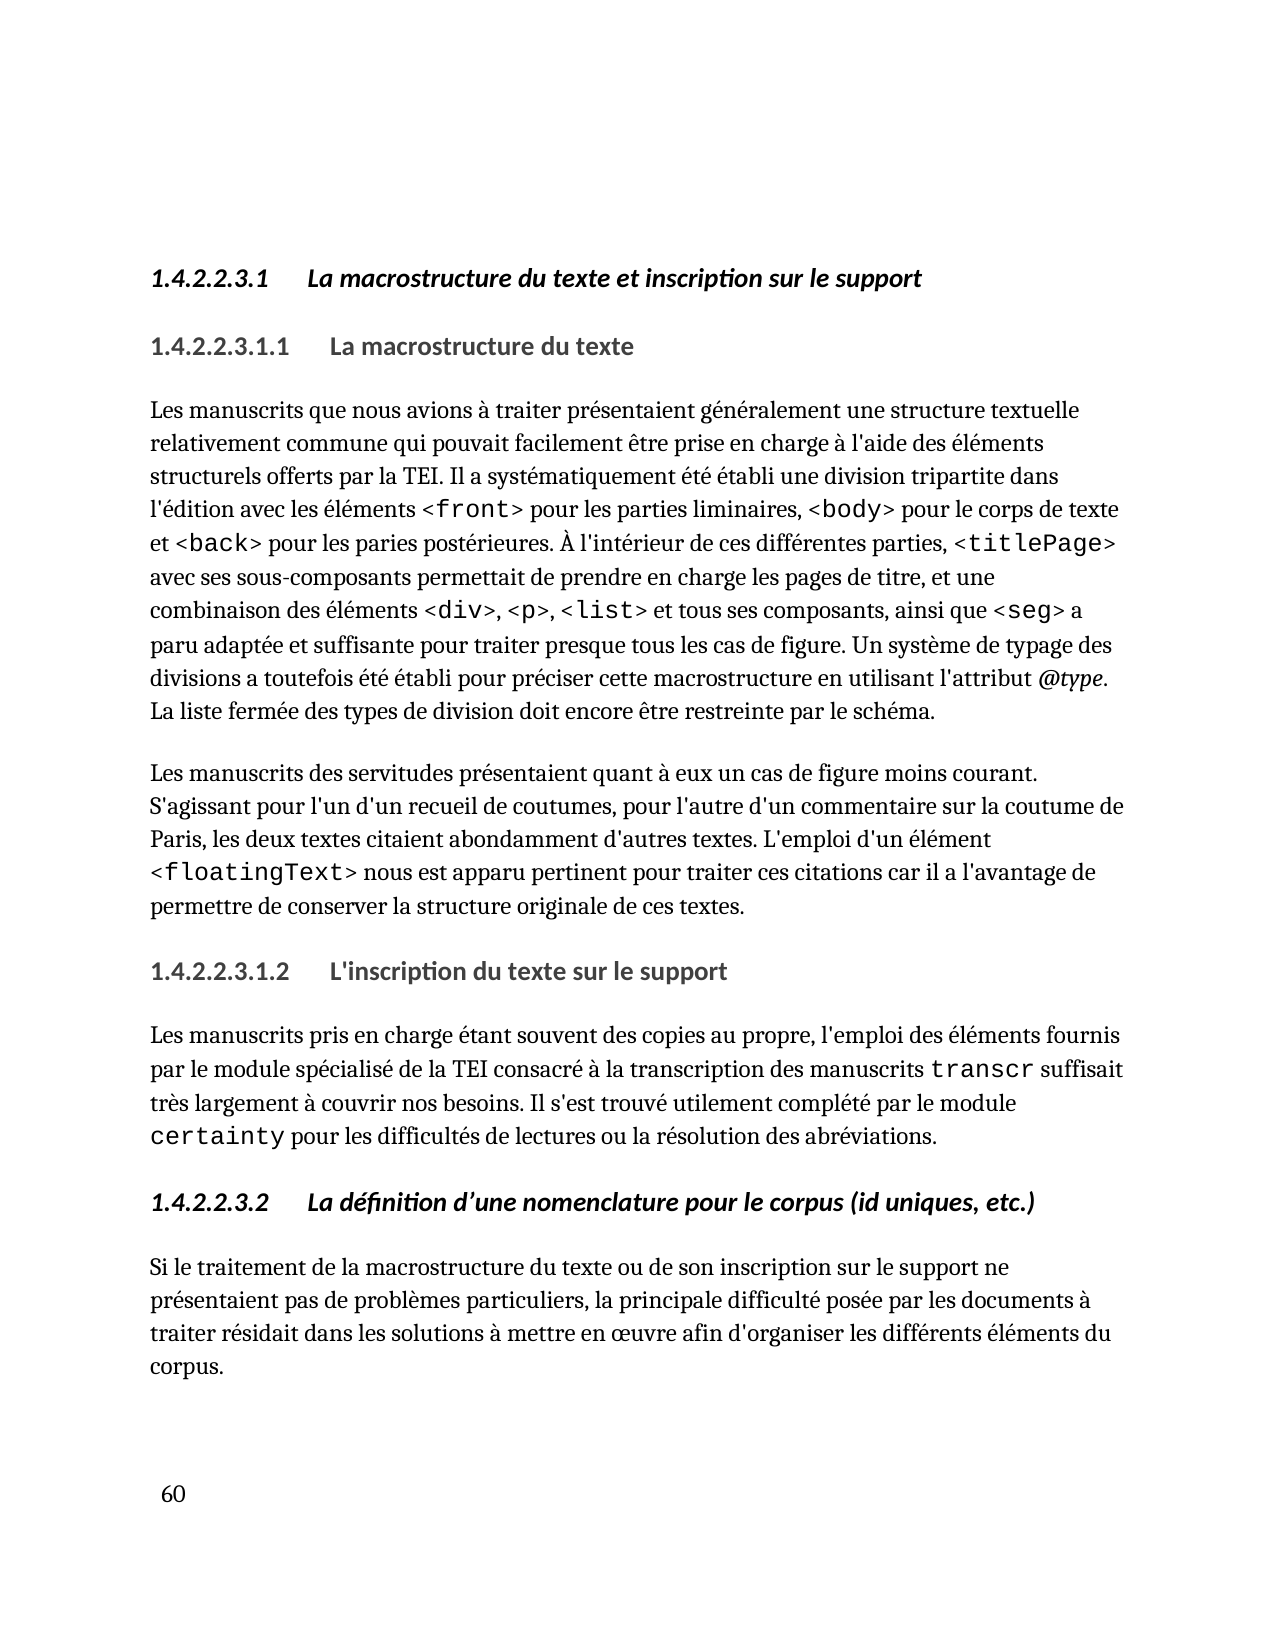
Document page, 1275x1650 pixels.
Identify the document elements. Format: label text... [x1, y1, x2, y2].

subtitle La définition d’une nomenclature pour le corpus (id uniques, etc.) [150, 1185, 1125, 1218]
text Les manuscrits pris en charge étant souvent des copies au propre, l'emploi des éléments fournis par le module spécialisé de la TEI consacré à la transcription des manuscrits transcr suffisait très largement à couvrir nos besoins. Il s'est trouvé utilement complété par le module certainty pour les difficultés de lectures ou la résolution des abréviations. [150, 1021, 1125, 1152]
text Les manuscrits que nous avions à traiter présentaient généralement une structure textuelle relativement commune qui pouvait facilement être prise en charge à l'aide des éléments structurels offerts par la TEI. Il a systématiquement été établi une division tripartite dans l'édition avec les éléments <front> pour les parties liminaires, <body> pour le corps de texte et <back> pour les paries postérieures. À l'intérieur de ces différentes parties, <titlePage> avec ses sous-composants permettait de prendre en charge les pages de titre, et une combinaison des éléments <div>, <p>, <list> et tous ses composants, ainsi que <seg> a paru adaptée et suffisante pour traiter presque tous les cas de figure. Un système de typage des divisions a toutefois été établi pour préciser cette macrostructure en utilisant l'attribut @type. La liste fermée des types de division doit encore être restreinte par le schéma. [150, 396, 1125, 725]
subtitle La macrostructure du texte et inscription sur le support [150, 262, 1125, 294]
subtitle L'inscription du texte sur le support [150, 954, 1125, 987]
text Si le traitement de la macrostructure du texte ou de son inscription sur le support ne présentaient pas de problèmes particuliers, la principale difficulté posée par les documents à traiter résidait dans les solutions à mettre en œuvre afin d'organiser les différents éléments du corpus. [150, 1252, 1125, 1380]
subtitle La macrostructure du texte [150, 329, 1125, 362]
text Les manuscrits des servitudes présentaient quant à eux un cas de figure moins courant. S'agissant pour l'un d'un recueil de coutumes, pour l'autre d'un commentaire sur la coutume de Paris, les deux textes citaient abondamment d'autres textes. L'emploi d'un élément <floatingText> nous est apparu pertinent pour traiter ces citations car il a l'avantage de permettre de conserver la structure originale de ces textes. [150, 759, 1125, 921]
